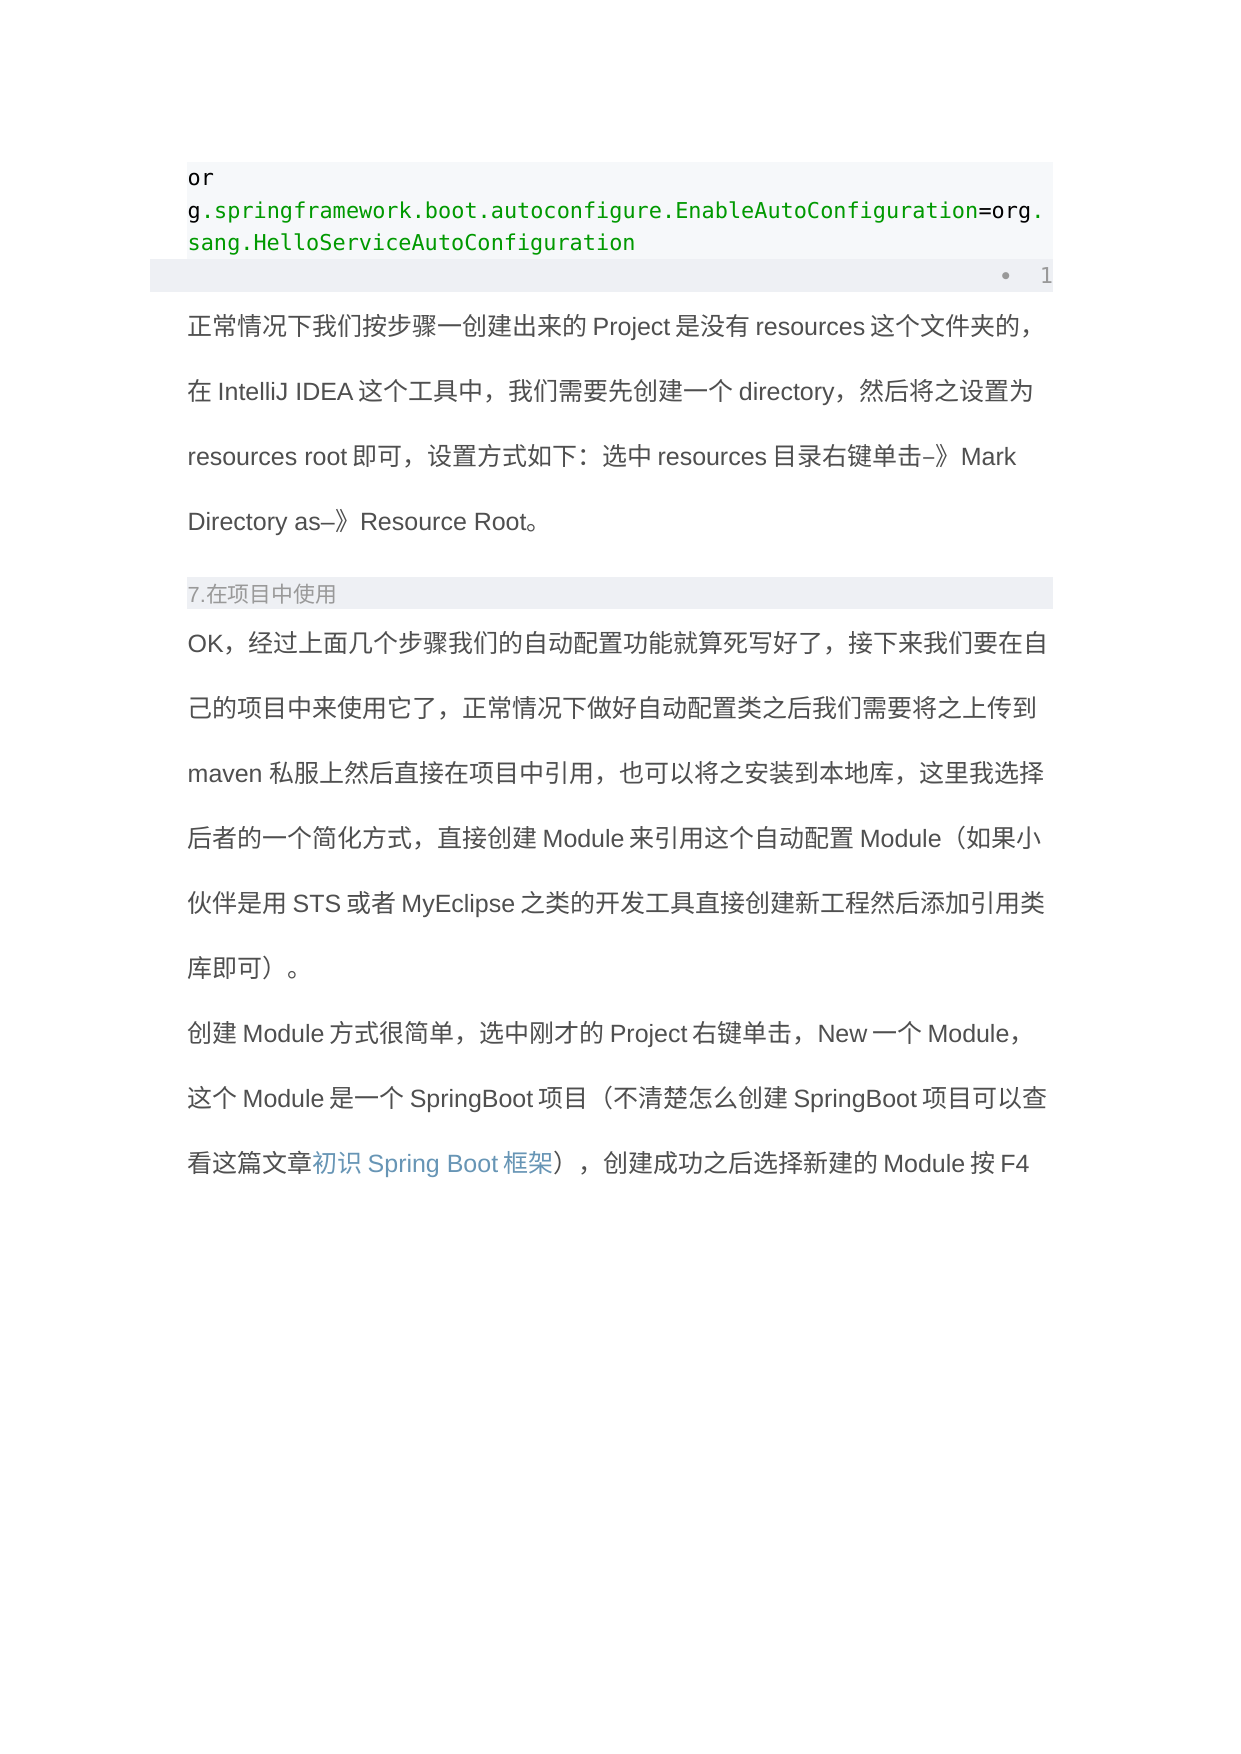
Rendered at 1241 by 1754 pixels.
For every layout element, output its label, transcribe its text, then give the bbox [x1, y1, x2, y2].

list 1 [150, 259, 1053, 292]
text 7.在项目中使用 [187, 577, 1053, 609]
text org.springframework.boot.autoconfigure.EnableAutoConfiguration=org.sang.HelloServiceAutoConfiguration [187, 162, 1053, 259]
text OK，经过上面几个步骤我们的自动配置功能就算死写好了，接下来我们要在自己的项目中来使用它了，正常情况下做好自动配置类之后我们需要将之上传到 maven 私服上然后直接在项目中引用，也可以将之安装到本地库，这里我选择后者的一个简化方式，直接创建Module来引用这个自动配置Module（如果小伙伴是用STS或者MyEclipse之类的开发工具直接创建新工程然后添加引用类库即可）。 创建Module方式很简单，选中刚才的Project右键单击，New一个Module，这个Module是一个SpringBoot项目（不清楚怎么创建SpringBoot项目可以查看这篇文章初识Spring Boot框架），创建成功之后选择新建的Module按F4打开Module设置，然后选择右边的加号添加依赖，如下： [187, 609, 1053, 1194]
text 正常情况下我们按步骤一创建出来的Project是没有resources这个文件夹的，在IntelliJ IDEA这个工具中，我们需要先创建一个directory，然后将之设置为resources root即可，设置方式如下：选中resources目录右键单击–》Mark Directory as–》Resource Root。 [187, 292, 1053, 552]
